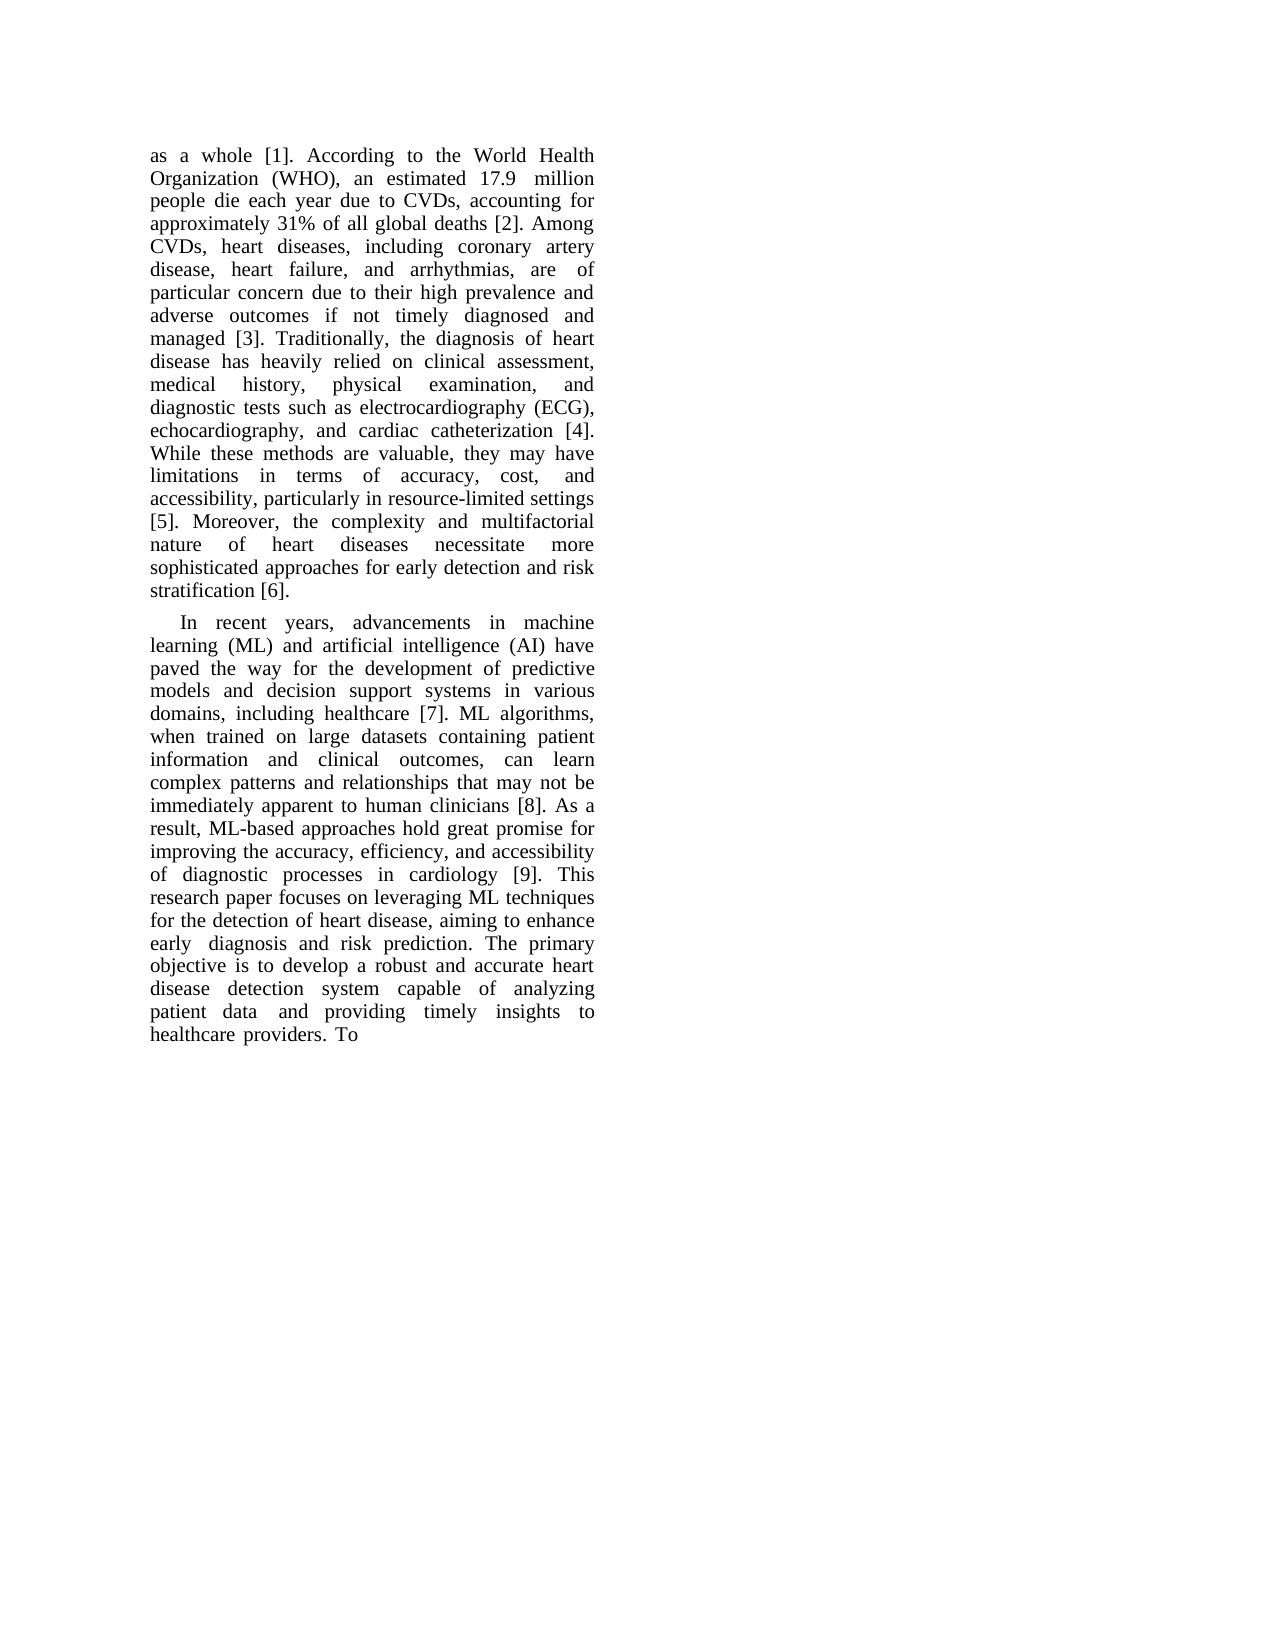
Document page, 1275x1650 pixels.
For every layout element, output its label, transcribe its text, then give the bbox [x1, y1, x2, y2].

text In recent years, advancements in machine learning (ML) and artificial intelligence (AI) have paved the way for the development of predictive models and decision support systems in various domains, including healthcare [7]. ML algorithms, when trained on large datasets containing patient information and clinical outcomes, can learn complex patterns and relationships that may not be immediately apparent to human clinicians [8]. As a result, ML-based approaches hold great promise for improving the accuracy, efficiency, and accessibility of diagnostic processes in cardiology [9]. This research paper focuses on leveraging ML techniques for the detection of heart disease, aiming to enhance early diagnosis and risk prediction. The primary objective is to develop a robust and accurate heart disease detection system capable of analyzing patient data and providing timely insights to healthcare providers. To [150, 611, 595, 1046]
text as a whole [1]. According to the World Health Organization (WHO), an estimated 17.9 million people die each year due to CVDs, accounting for approximately 31% of all global deaths [2]. Among CVDs, heart diseases, including coronary artery disease, heart failure, and arrhythmias, are of particular concern due to their high prevalence and adverse outcomes if not timely diagnosed and managed [3]. Traditionally, the diagnosis of heart disease has heavily relied on clinical assessment, medical history, physical examination, and diagnostic tests such as electrocardiography (ECG), echocardiography, and cardiac catheterization [4]. While these methods are valuable, they may have limitations in terms of accuracy, cost, and accessibility, particularly in resource-limited settings [5]. Moreover, the complexity and multifactorial nature of heart diseases necessitate more sophisticated approaches for early detection and risk stratification [6]. [150, 144, 594, 602]
